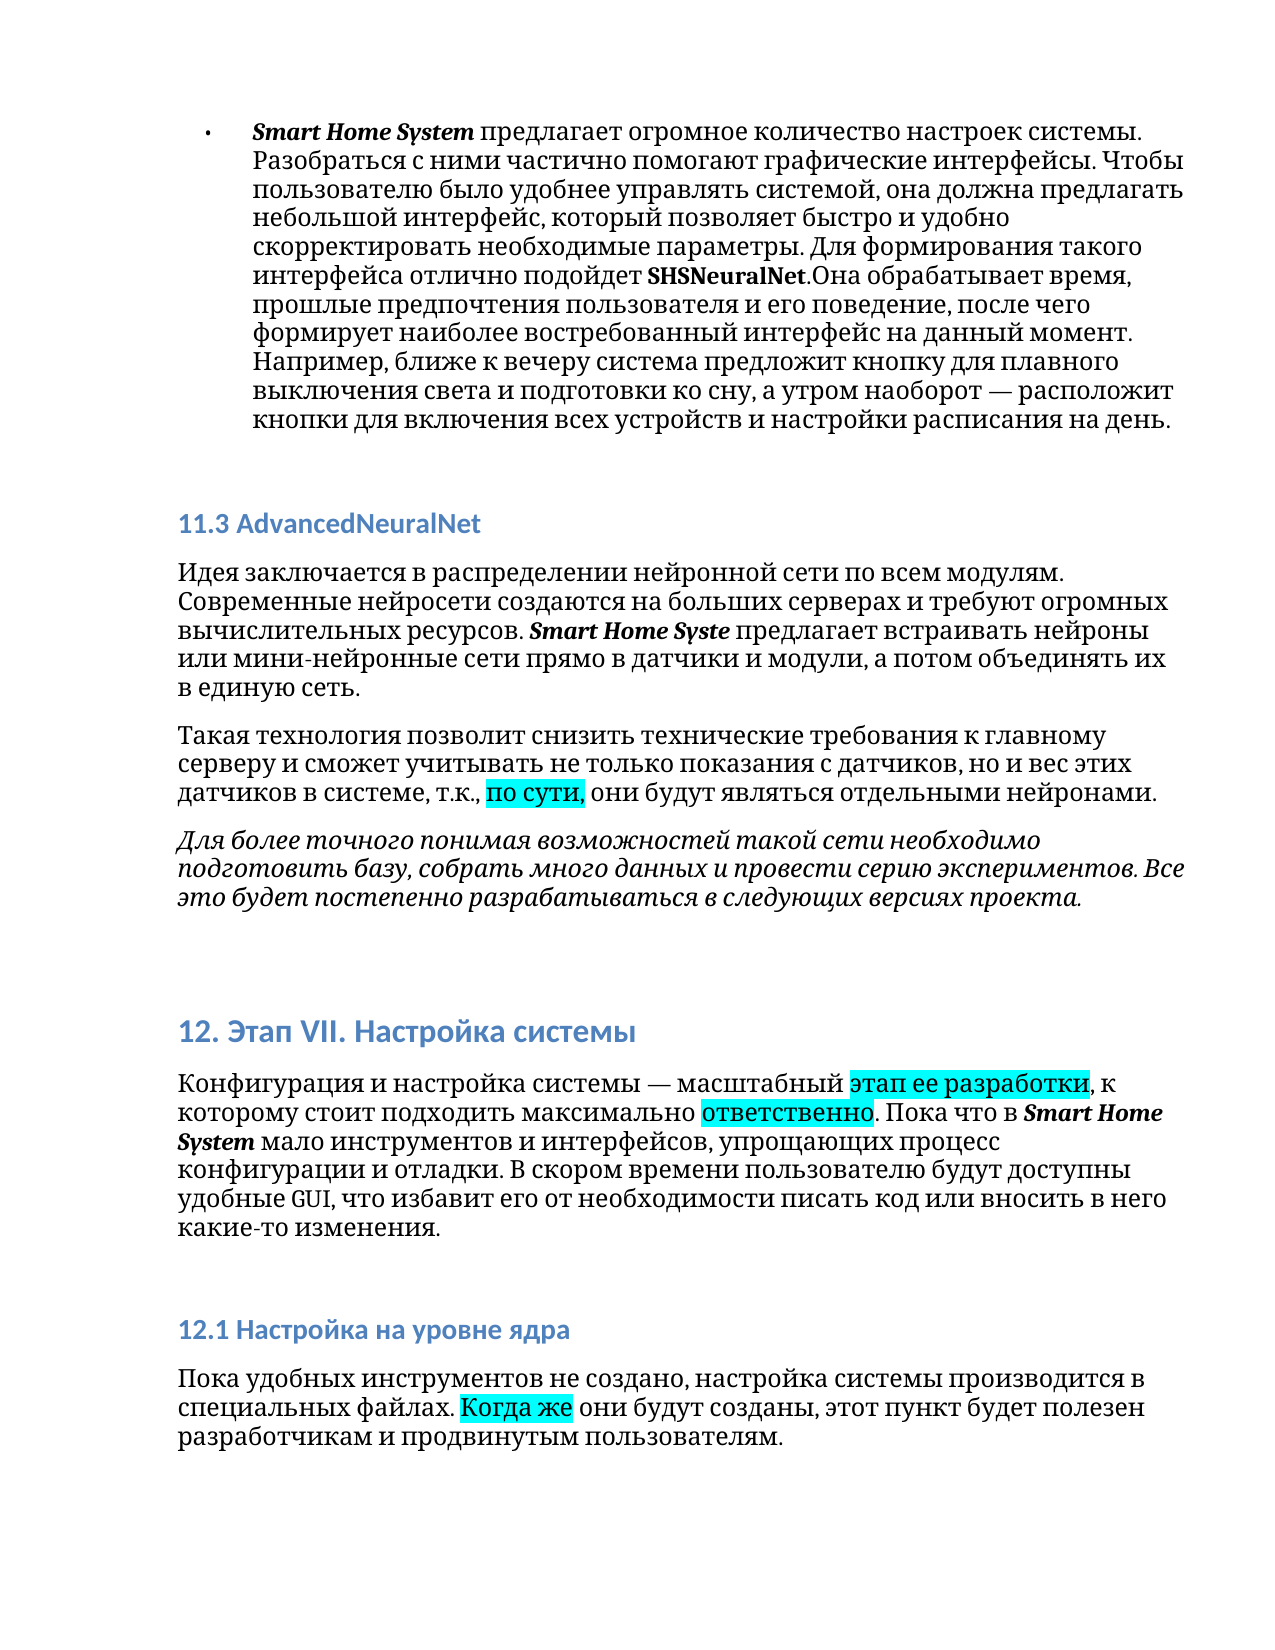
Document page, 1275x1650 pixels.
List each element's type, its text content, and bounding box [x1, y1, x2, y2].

text Для более точного понимая возможностей такой сети необходимо подготовить базу, собрать много данных и провести серию экспериментов. Все это будет постепенно разрабатываться в следующих версиях проекта. [177, 827, 1186, 913]
text Идея заключается в распределении нейронной сети по всем модулям. Современные нейросети создаются на больших серверах и требуют огромных вычислительных ресурсов. Smart Home Syste предлагает встраивать нейроны или мини-нейронные сети прямо в датчики и модули, а потом объединять их в единую сеть. [177, 559, 1186, 703]
list Smart Home System предлагает огромное количество настроек системы. Разобраться с ними частично помогают графические интерфейсы. Чтобы пользователю было удобнее управлять системой, она должна предлагать небольшой интерфейс, который позволяет быстро и удобно скорректировать необходимые параметры. Для формирования такого интерфейса отлично подойдет SHSNeuralNet.Она обрабатывает время, прошлые предпочтения пользователя и его поведение, после чего формирует наиболее востребованный интерфейс на данный момент. Например, ближе к вечеру система предложит кнопку для плавного выключения света и подготовки ко сну, а утром наоборот — расположит кнопки для включения всех устройств и настройки расписания на день. [202, 118, 1186, 434]
subtitle 11.3 AdvancedNeuralNet [177, 505, 1186, 540]
text Такая технология позволит снизить технические требования к главному серверу и сможет учитывать не только показания с датчиков, но и вес этих датчиков в системе, т.к., по сути, они будут являться отдельными нейронами. [177, 722, 1186, 808]
subtitle 12. Этап VII. Настройка системы [177, 1010, 1186, 1051]
text Пока удобных инструментов не создано, настройка системы производится в специальных файлах. Когда же они будут созданы, этот пункт будет полезен разработчикам и продвинутым пользователям. [177, 1365, 1186, 1451]
text Конфигурация и настройка системы — масштабный этап ее разработки, к которому стоит подходить максимально ответственно. Пока что в Smart Home System мало инструментов и интерфейсов, упрощающих процесс конфигурации и отладки. В скором времени пользователю будут доступны удобные GUI, что избавит его от необходимости писать код или вносить в него какие-то изменения. [177, 1070, 1186, 1242]
subtitle 12.1 Настройка на уровне ядра [177, 1311, 1186, 1346]
